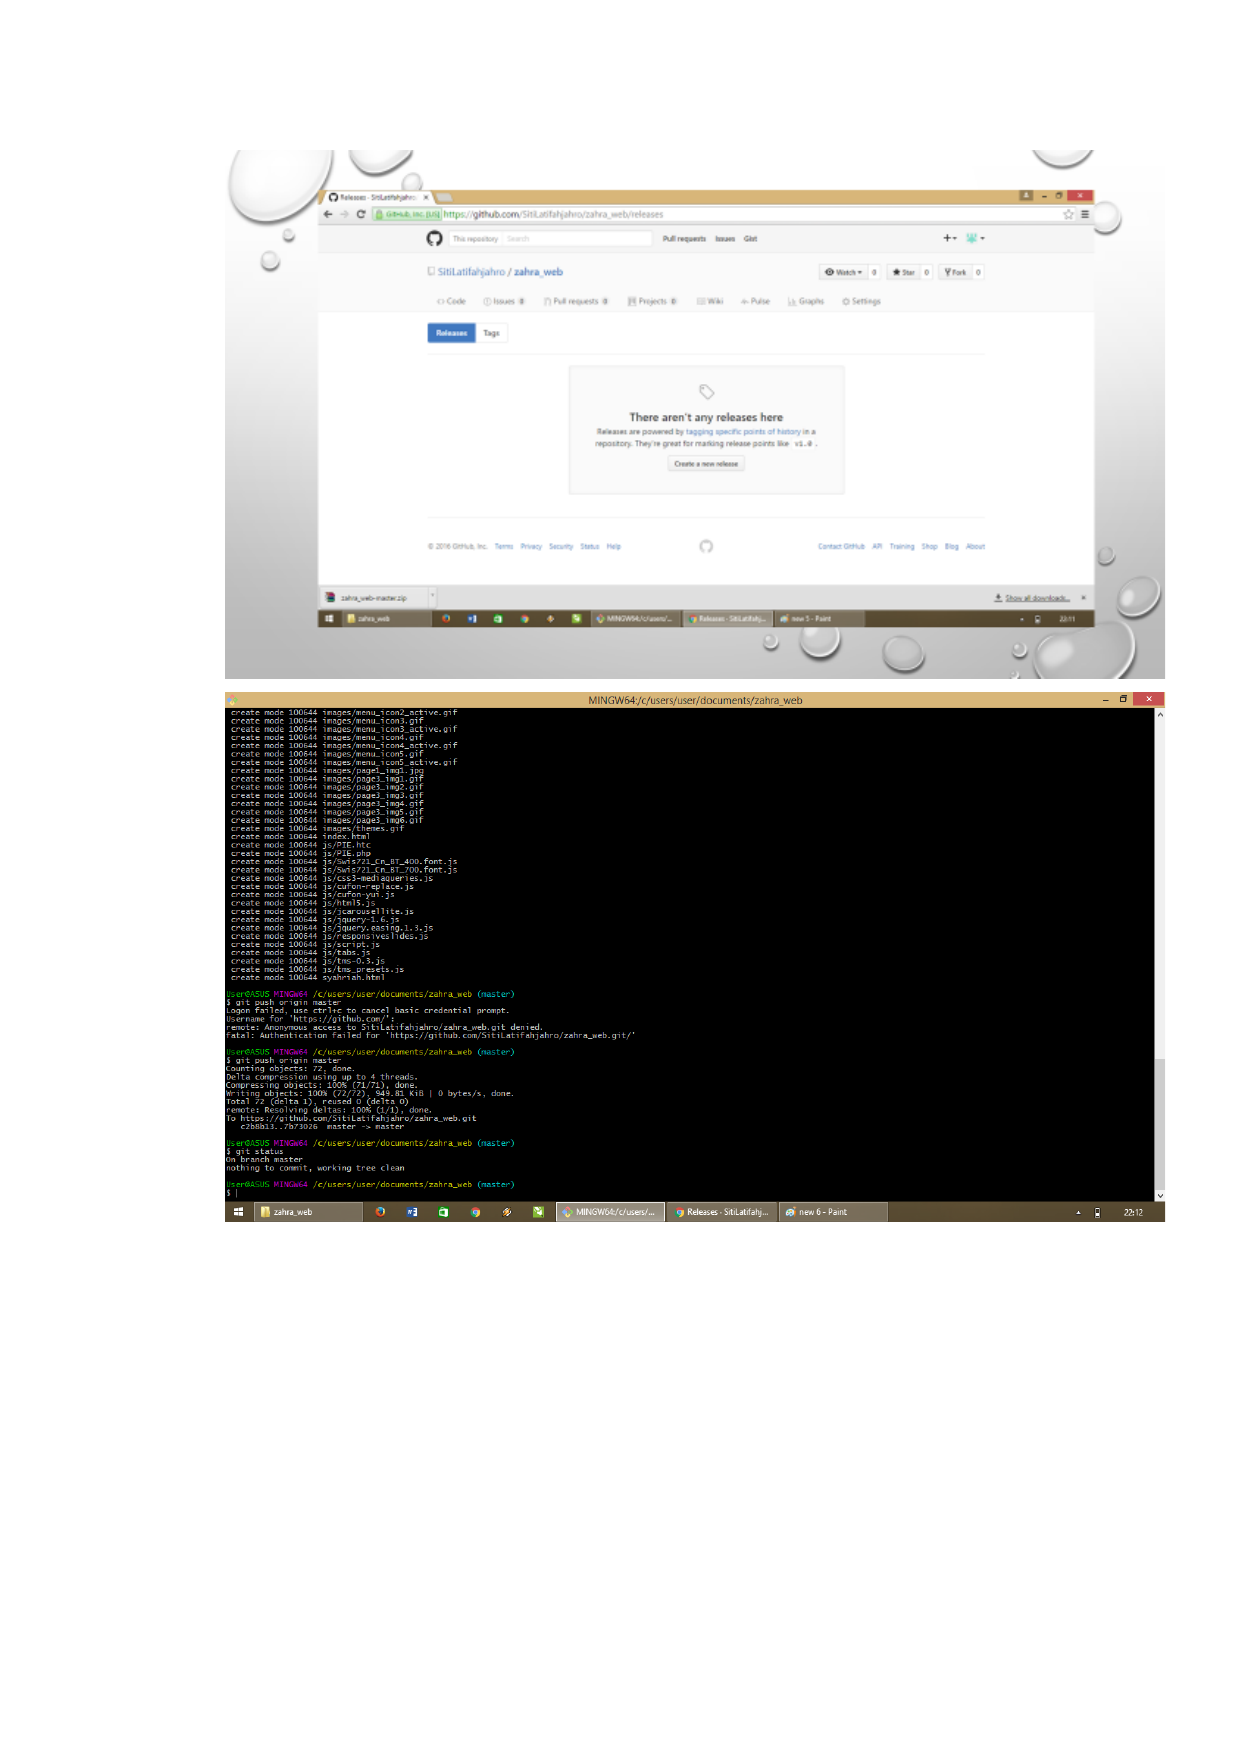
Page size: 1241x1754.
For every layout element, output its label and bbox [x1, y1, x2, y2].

picture [225, 692, 1166, 1222]
picture [225, 150, 1166, 679]
